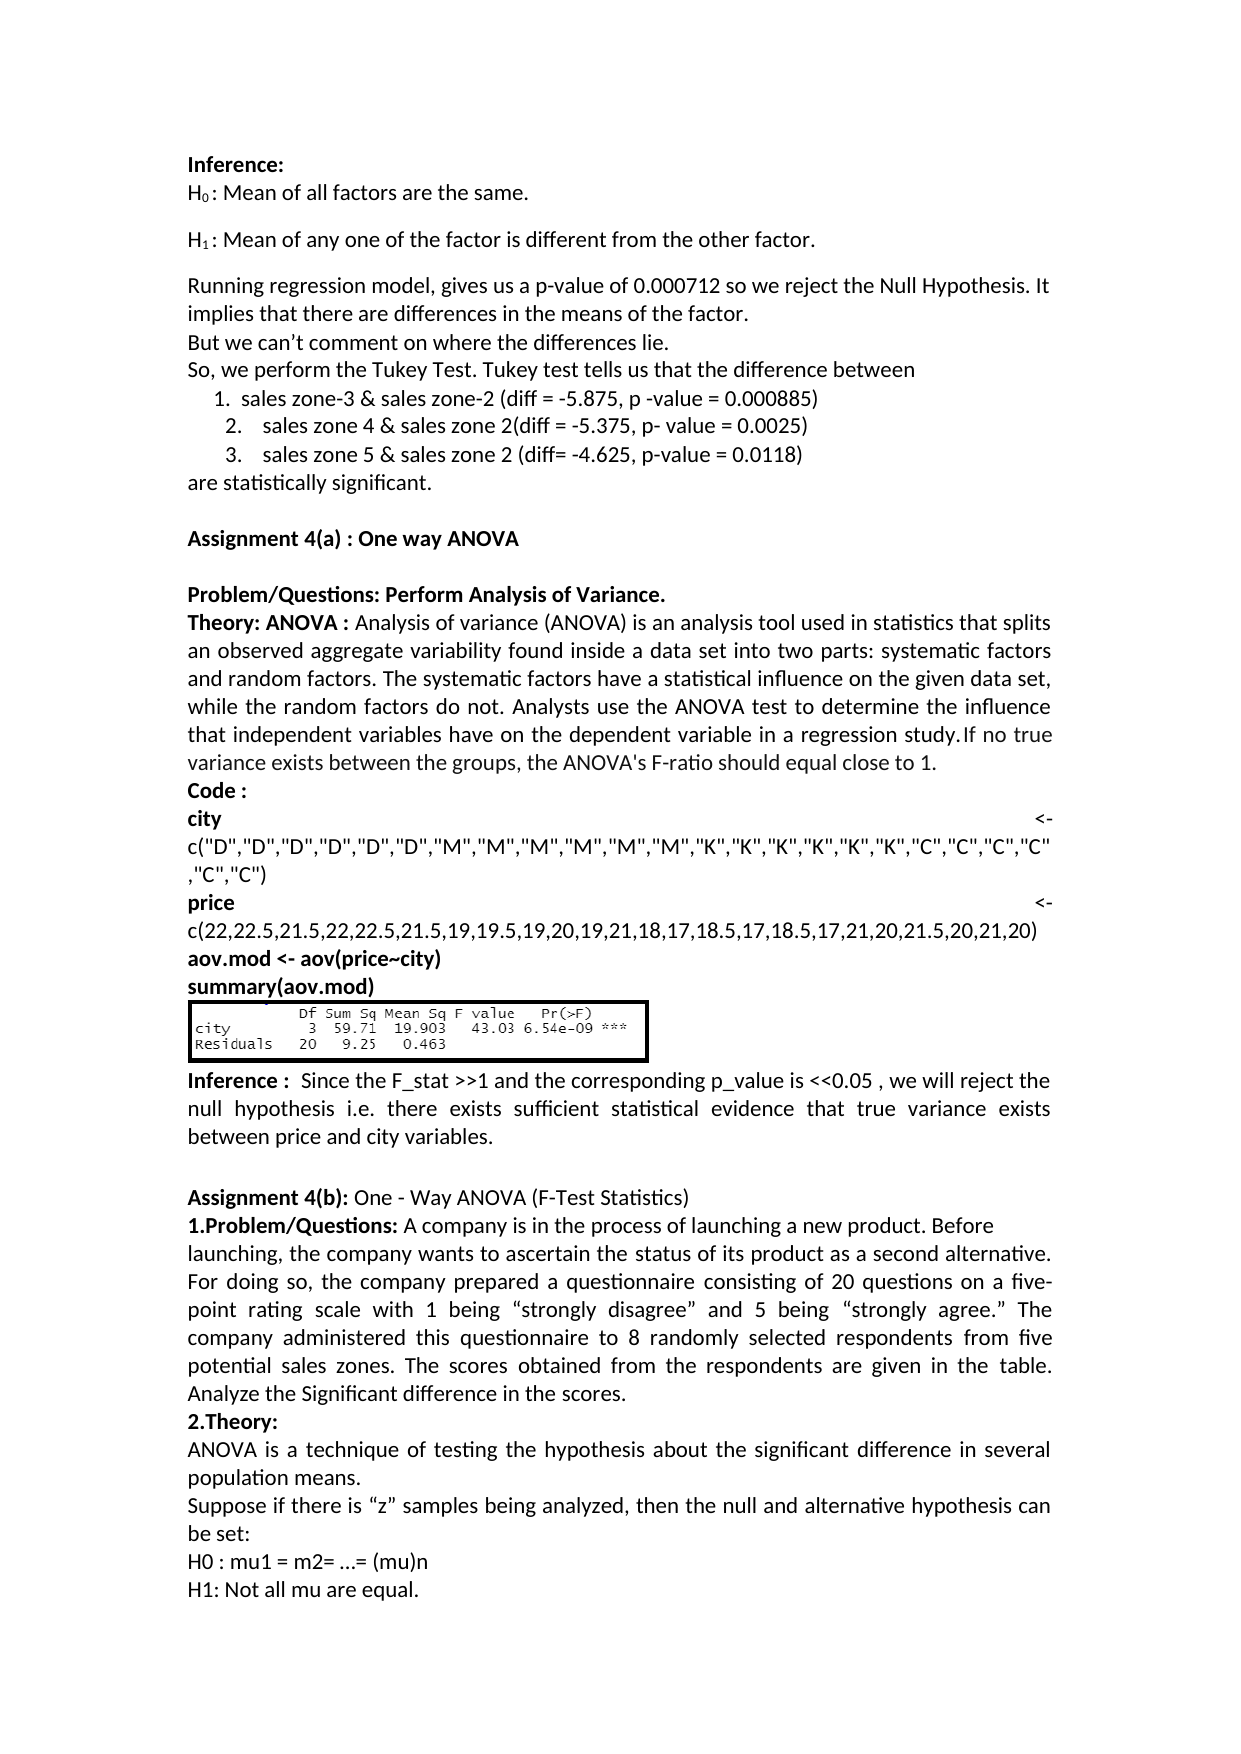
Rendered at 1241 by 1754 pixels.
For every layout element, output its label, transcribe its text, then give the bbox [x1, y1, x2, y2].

text launching, the company wants to ascertain the status of its product as a second alternative. For doing so, the company prepared a questionnaire consisting of 20 questions on a five-point rating scale with 1 being “strongly disagree” and 5 being “strongly agree.” The company administered this questionnaire to 8 randomly selected respondents from five potential sales zones. The scores obtained from the respondents are given in the table. Analyze the Significant difference in the scores. [187, 1239, 1053, 1407]
text H1 : Mean of any one of the factor is different from the other factor. [187, 225, 1053, 253]
text Code : [187, 776, 1053, 804]
title But we can’t comment on where the differences lie. [187, 328, 1053, 356]
picture [192, 1004, 645, 1058]
text Theory: ANOVA : Analysis of variance (ANOVA) is an analysis tool used in statistics that splits an observed aggregate variability found inside a data set into two parts: systematic factors and random factors. The systematic factors have a statistical influence on the given data set, while the random factors do not. Analysts use the ANOVA test to determine the influence that independent variables have on the dependent variable in a regression study.If no true variance exists between the groups, the ANOVA's F-ratio should equal close to 1. [187, 608, 1053, 776]
title H0 : Mean of all factors are the same. [187, 178, 1053, 206]
title Inference: [187, 150, 1053, 178]
title sales zone 5 & sales zone 2 (diff= -4.625, p-value = 0.0118) [225, 440, 1053, 468]
title 1. sales zone-3 & sales zone-2 (diff = -5.875, p -value = 0.000885) [187, 384, 1053, 412]
text ANOVA is a technique of testing the hypothesis about the significant difference in several population means. [187, 1435, 1053, 1491]
text price <- c(22,22.5,21.5,22,22.5,21.5,19,19.5,19,20,19,21,18,17,18.5,17,18.5,17,21,20,21.5,20,21,20) [187, 888, 1053, 944]
title So, we perform the Tukey Test. Tukey test tells us that the difference between [187, 356, 1053, 384]
title sales zone 4 & sales zone 2(diff = -5.375, p- value = 0.0025) [225, 412, 1053, 440]
text Inference : Since the F_stat >>1 and the corresponding p_value is <<0.05 , we will reject the null hypothesis i.e. there exists sufficient statistical evidence that true variance exists between price and city variables. [187, 1066, 1053, 1151]
text city <- c("D","D","D","D","D","D","M","M","M","M","M","M","K","K","K","K","K","K","C","C","C","C","C","C") [187, 804, 1053, 888]
text Assignment 4(b): One - Way ANOVA (F-Test Statistics) [187, 1183, 1053, 1211]
text 2.Theory: [187, 1407, 1053, 1435]
text Assignment 4(a) : One way ANOVA [187, 524, 1053, 552]
text Suppose if there is “z” samples being analyzed, then the null and alternative hypothesis can be set: [187, 1491, 1053, 1547]
text aov.mod <- aov(price~city) [187, 944, 1053, 972]
title are statistically significant. [187, 468, 1053, 496]
text Problem/Questions: Perform Analysis of Variance. [187, 580, 1053, 608]
text H0 : mu1 = m2= …= (mu)n [187, 1547, 1053, 1575]
text 1.Problem/Questions: A company is in the process of launching a new product. Before [187, 1211, 1053, 1239]
title Running regression model, gives us a p-value of 0.000712 so we reject the Null Hypothesis. It implies that there are differences in the means of the factor. [187, 272, 1053, 328]
text summary(aov.mod) [187, 972, 1053, 1000]
text H1: Not all mu are equal. [187, 1575, 1053, 1603]
